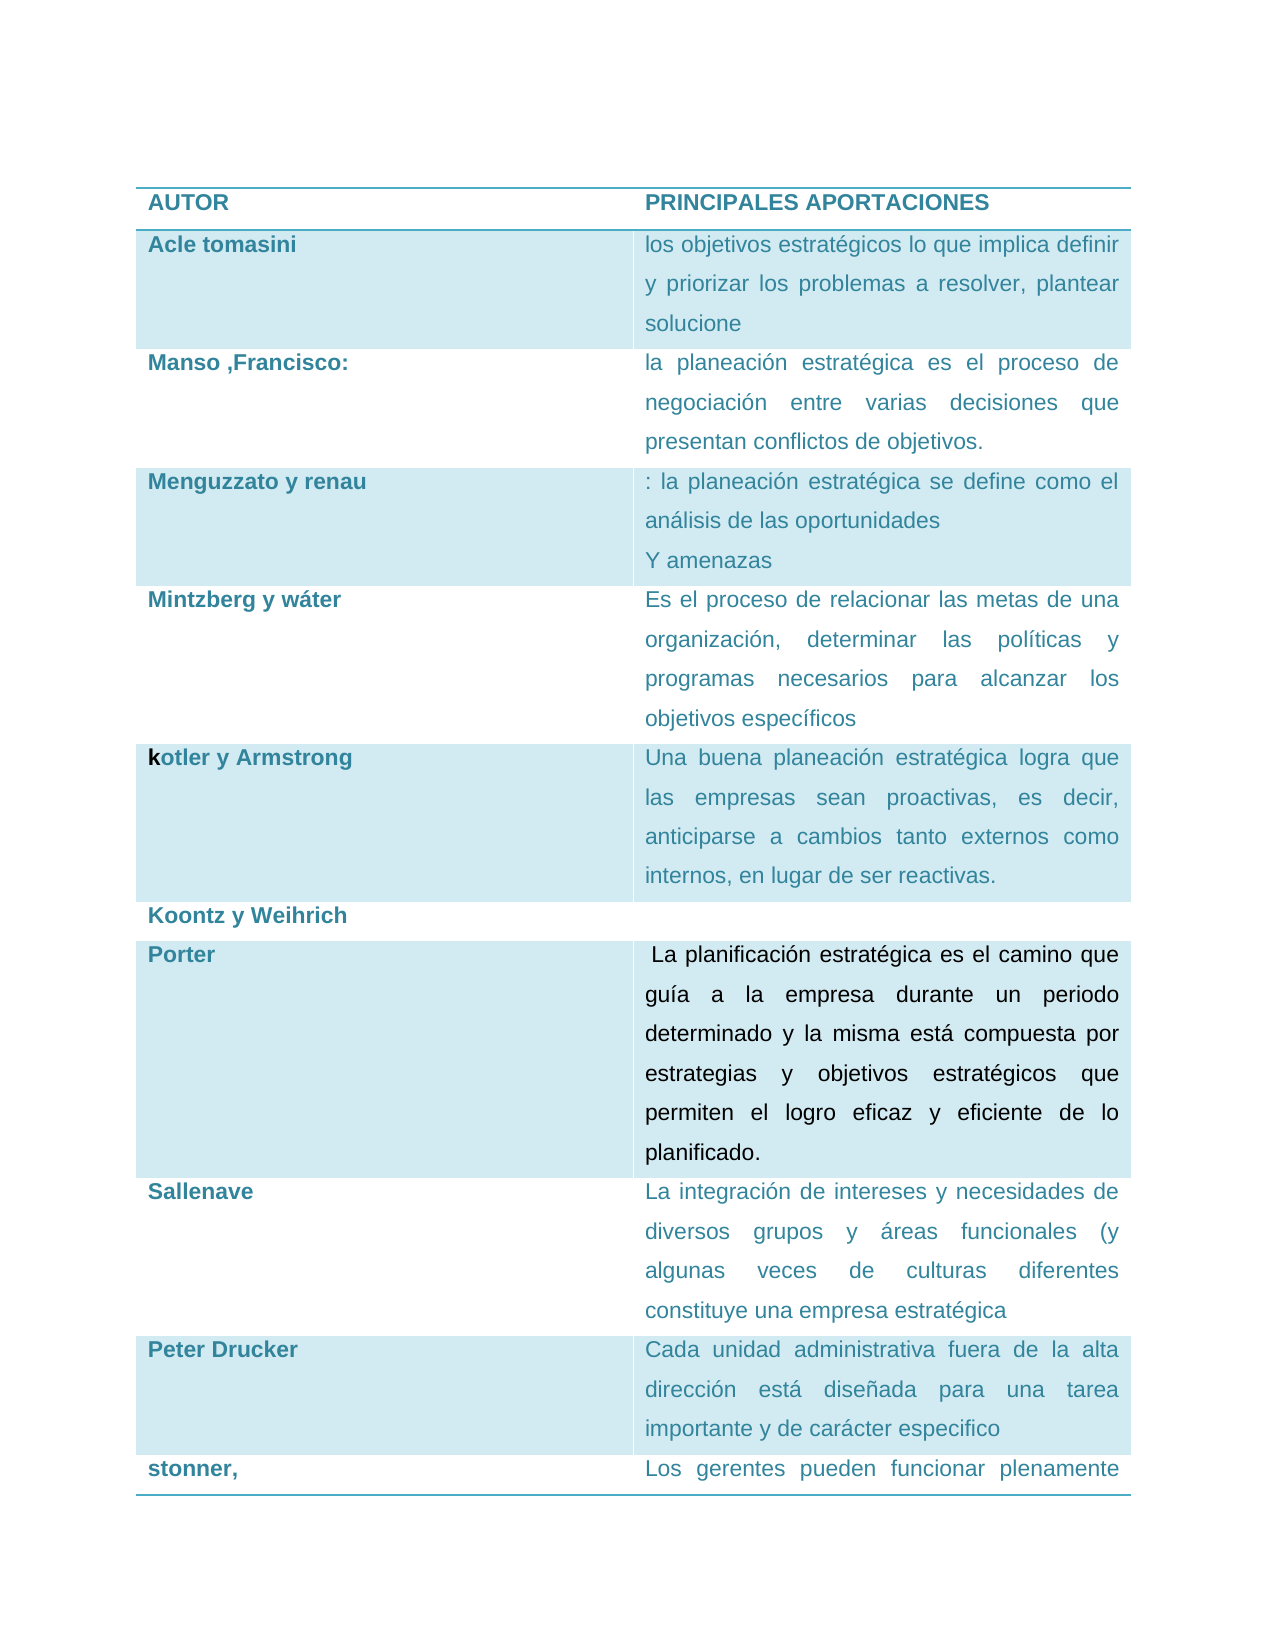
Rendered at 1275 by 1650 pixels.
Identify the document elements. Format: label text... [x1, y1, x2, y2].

table_cell la planeación estratégica es el proceso de negociación entre varias decisiones que presentan conflictos de objetivos. [634, 349, 1131, 468]
table_cell Menguzzato y renau [136, 468, 633, 586]
table_cell Es el proceso de relacionar las metas de una organización, determinar las políticas y programas necesarios para alcanzar los objetivos específicos [634, 586, 1131, 744]
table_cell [634, 1455, 1131, 1494]
table_cell Koontz y Weihrich [136, 902, 633, 941]
table_cell Sallenave [136, 1178, 633, 1336]
table_cell : la planeación estratégica se define como el análisis de las oportunidades Y amenazas [634, 468, 1131, 586]
table_cell kotler y Armstrong [136, 744, 633, 902]
table_header AUTOR [136, 189, 633, 229]
table_cell La integración de intereses y necesidades de diversos grupos y áreas funcionales (y algunas veces de culturas diferentes constituye una empresa estratégica [634, 1178, 1131, 1336]
table_cell los objetivos estratégicos lo que implica definir y priorizar los problemas a resolver, plantear solucione [634, 231, 1131, 349]
table_cell stonner, [136, 1455, 633, 1494]
table_cell Acle tomasini [136, 231, 633, 349]
table_cell Porter [136, 941, 633, 1178]
table_cell Cada unidad administrativa fuera de la alta dirección está diseñada para una tarea importante y de carácter especifico [634, 1336, 1131, 1455]
table_cell Una buena planeación estratégica logra que las empresas sean proactivas, es decir, anticiparse a cambios tanto externos como internos, en lugar de ser reactivas. [634, 744, 1131, 902]
table_cell [634, 902, 1131, 941]
table_cell La planificación estratégica es el camino que guía a la empresa durante un periodo determinado y la misma está compuesta por estrategias y objetivos estratégicos que permiten el logro eficaz y eficiente de lo planificado. [634, 941, 1131, 1178]
table_header PRINCIPALES APORTACIONES [634, 189, 1131, 229]
table_cell Manso ,Francisco: [136, 349, 633, 468]
table_cell Peter Drucker [136, 1336, 633, 1455]
table_cell Mintzberg y wáter [136, 586, 633, 744]
